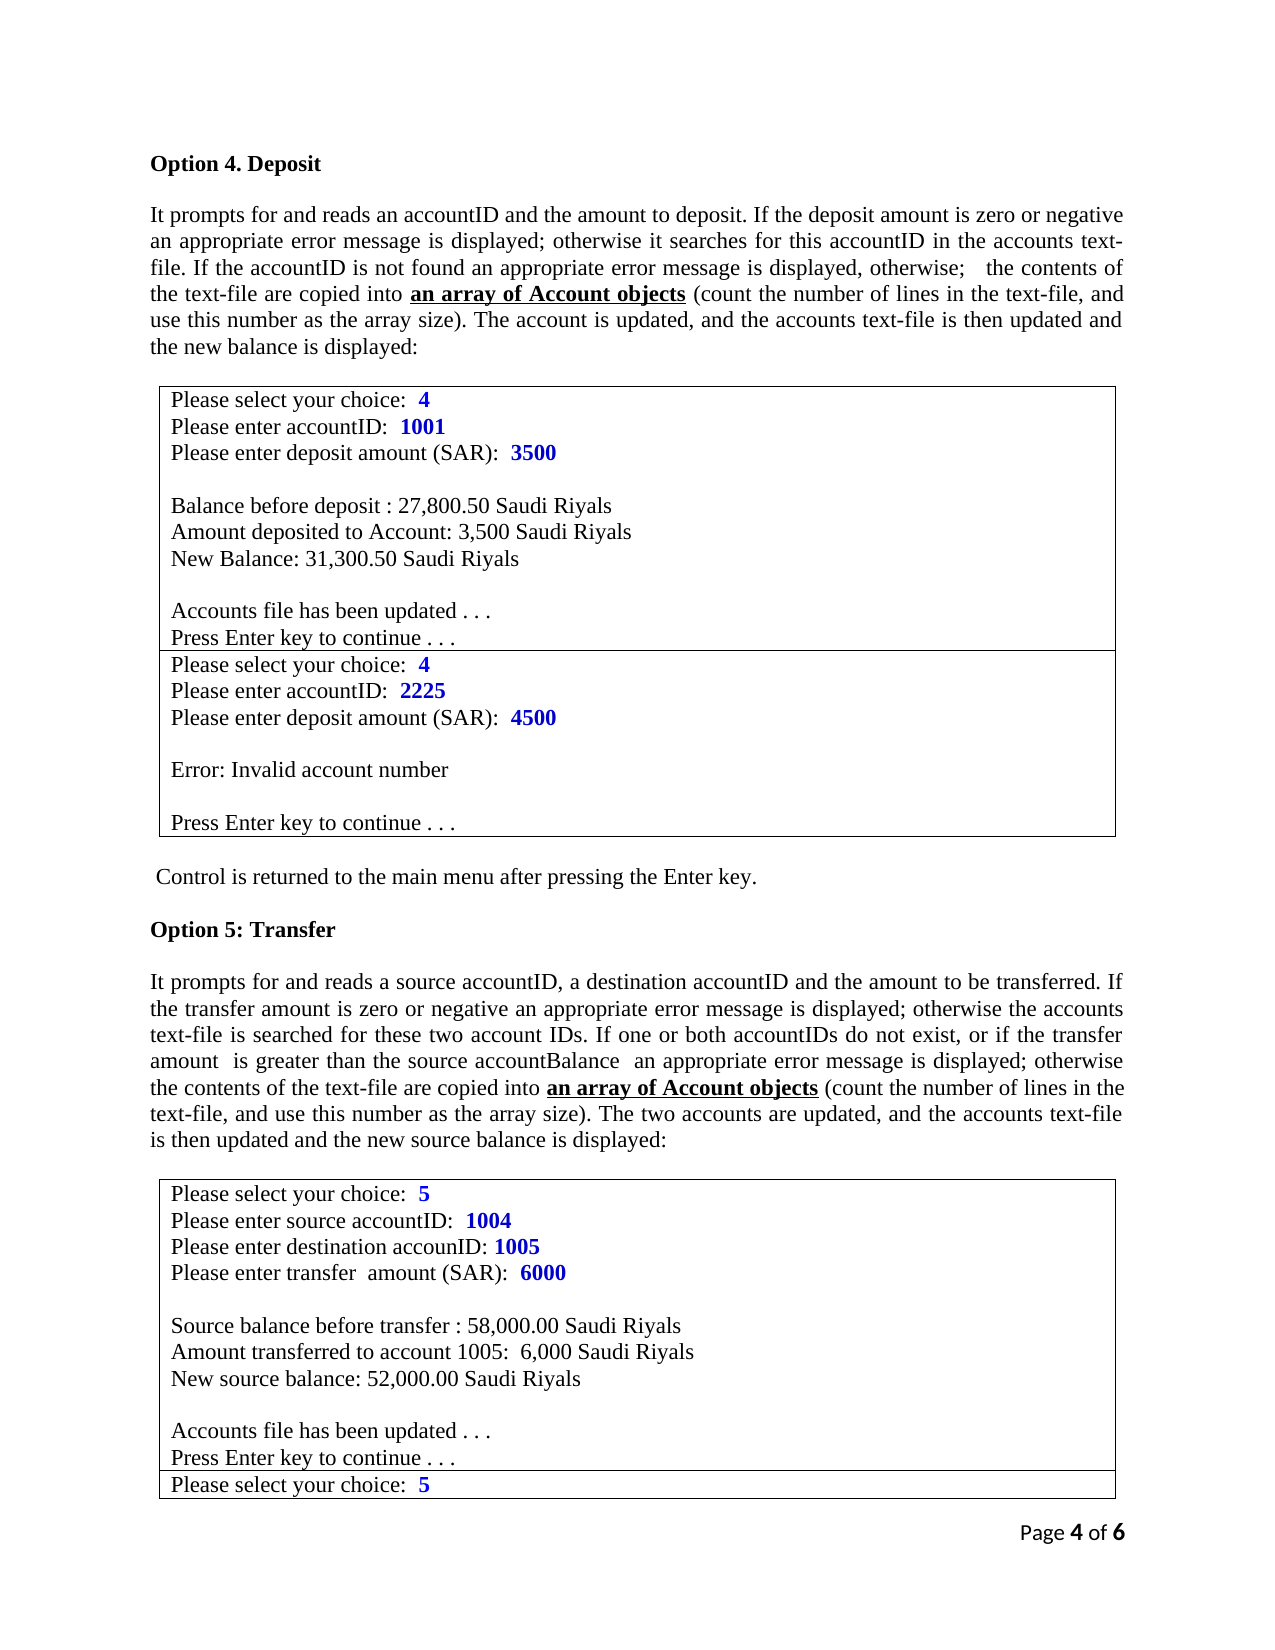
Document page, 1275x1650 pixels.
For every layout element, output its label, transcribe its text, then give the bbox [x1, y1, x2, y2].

text It prompts for and reads a source accountID, a destination accountID and the amount to be transferred. If the transfer amount is zero or negative an appropriate error message is displayed; otherwise the accounts text-file is searched for these two account IDs. If one or both accountIDs do not exist, or if the transfer amount is greater than the source accountBalance an appropriate error message is displayed; otherwise the contents of the text-file are copied into an array of Account objects (count the number of lines in the text-file, and use this number as the array size). The two accounts are updated, and the accounts text-file is then updated and the new source balance is displayed: [150, 968, 1125, 1153]
text Control is returned to the main menu after pressing the Enter key. [150, 863, 1125, 889]
text It prompts for and reads an accountID and the amount to deposit. If the deposit amount is zero or negative an appropriate error message is displayed; otherwise it searches for this accountID in the accounts text-file. If the accountID is not found an appropriate error message is displayed, otherwise; the contents of the text-file are copied into an array of Account objects (count the number of lines in the text-file, and use this number as the array size). The account is updated, and the accounts text-file is then updated and the new balance is displayed: [150, 201, 1125, 359]
text Option 5: Transfer [150, 916, 1125, 942]
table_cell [160, 1471, 1115, 1498]
table_header Please select your choice: 4 Please enter accountID: 1001 Please enter deposit amount (SAR): 3500 Balance before deposit : 27,800.50 Saudi Riyals Amount deposited to Account: 3,500 Saudi Riyals New Balance: 31,300.50 Saudi Riyals Accounts file has been updated . . . Press Enter key to continue . . . [160, 387, 1115, 650]
text Option 4. Deposit [150, 150, 1125, 176]
table_header Please select your choice: 5 Please enter source accountID: 1004 Please enter destination accounID: 1005 Please enter transfer amount (SAR): 6000 Source balance before transfer : 58,000.00 Saudi Riyals Amount transferred to account 1005: 6,000 Saudi Riyals New source balance: 52,000.00 Saudi Riyals Accounts file has been updated . . . Press Enter key to continue . . . [160, 1180, 1115, 1470]
table_cell Please select your choice: 4 Please enter accountID: 2225 Please enter deposit amount (SAR): 4500 Error: Invalid account number Press Enter key to continue . . . [160, 651, 1115, 836]
